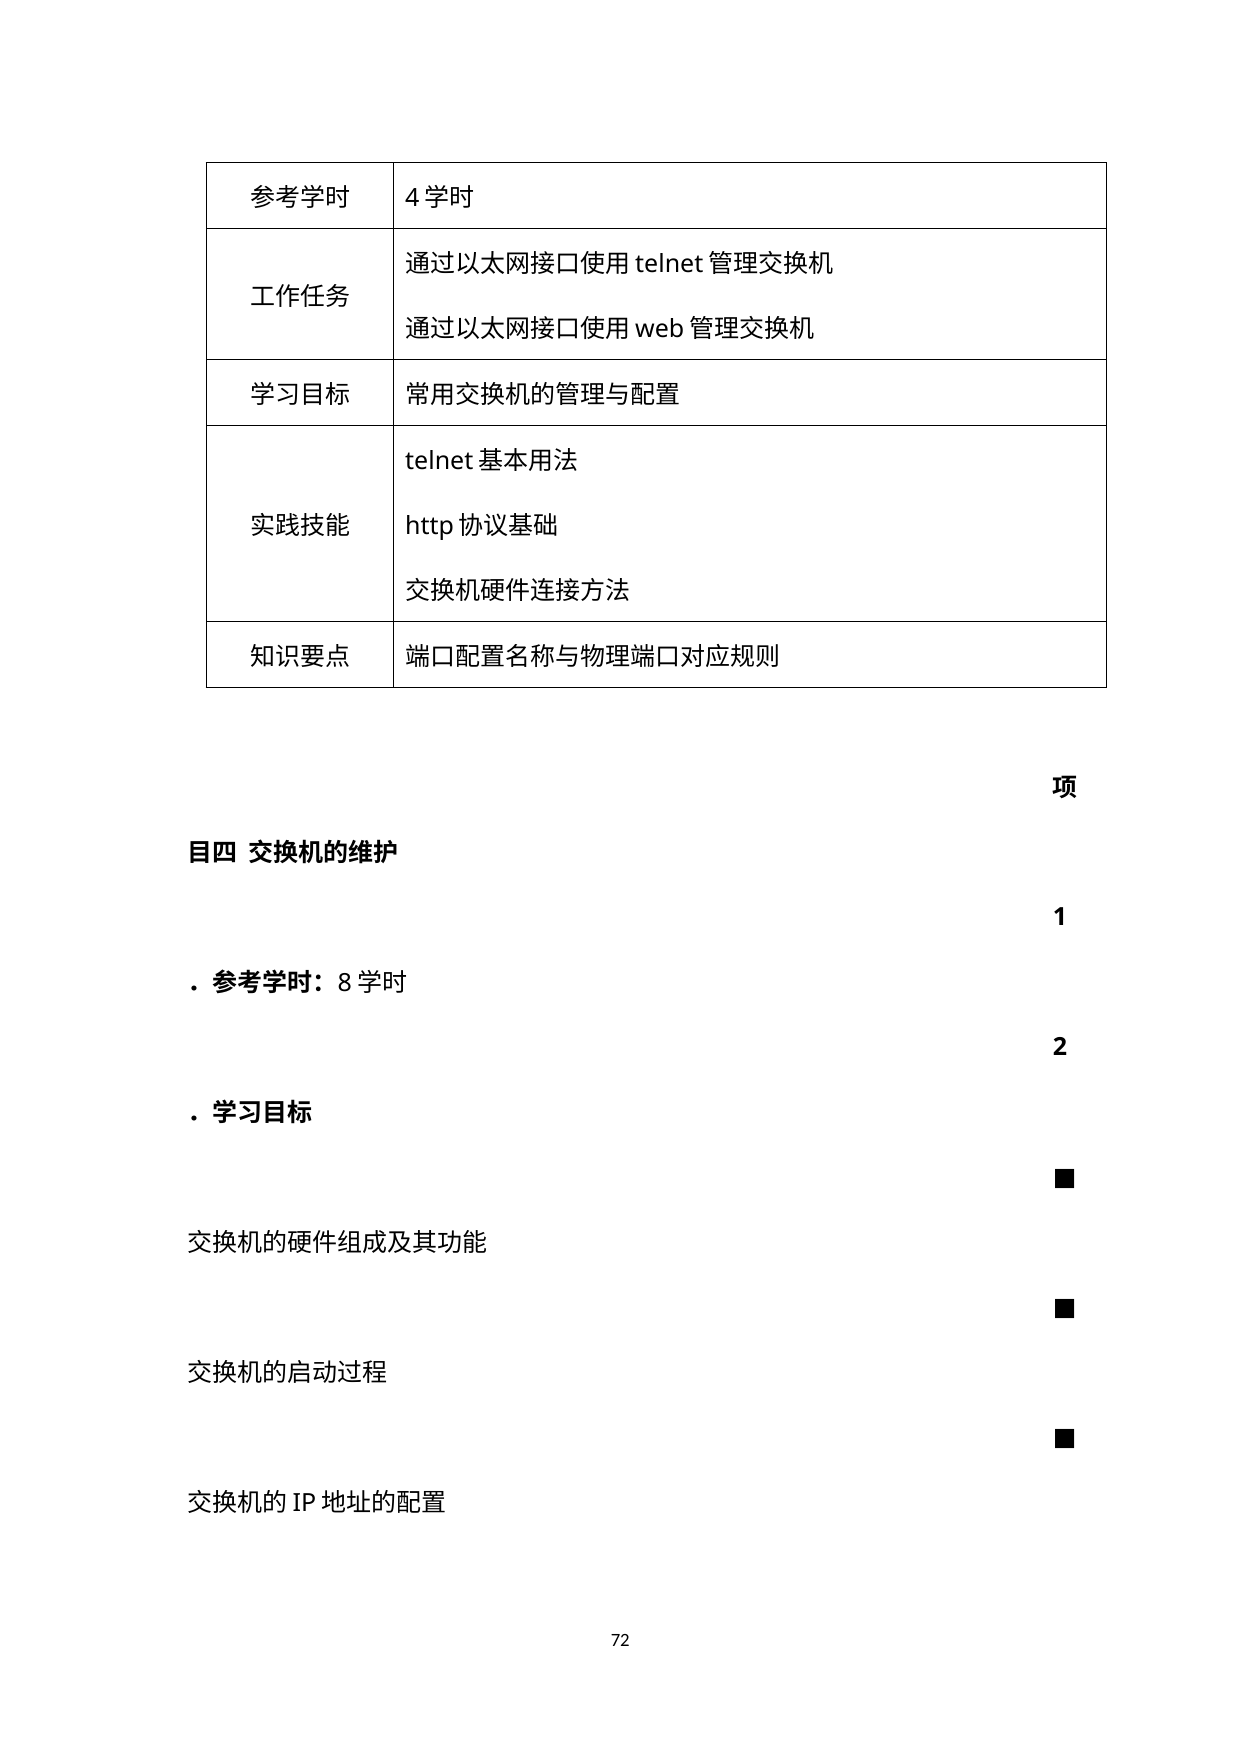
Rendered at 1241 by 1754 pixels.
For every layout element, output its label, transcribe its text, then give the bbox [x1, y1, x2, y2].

table_header 参考学时 [207, 163, 393, 228]
table_cell 通过以太网接口使用telnet管理交换机 通过以太网接口使用web管理交换机 [394, 229, 1106, 359]
text 1．参考学时：8学时 [187, 883, 1053, 1013]
table_cell telnet基本用法 http协议基础 交换机硬件连接方法 [394, 426, 1106, 621]
table_cell 知识要点 [207, 622, 393, 687]
table_cell 学习目标 [207, 360, 393, 425]
table_cell 实践技能 [207, 426, 393, 621]
table_cell 工作任务 [207, 229, 393, 359]
table_header 4学时 [394, 163, 1106, 228]
table_cell 常用交换机的管理与配置 [394, 360, 1106, 425]
table_cell 端口配置名称与物理端口对应规则 [394, 622, 1106, 687]
text ■交换机的启动过程 [187, 1273, 1053, 1403]
text ■交换机的硬件组成及其功能 [187, 1143, 1053, 1273]
text 2．学习目标 [187, 1013, 1053, 1143]
text 项目四 交换机的维护 [187, 753, 1053, 883]
text ■交换机的IP地址的配置 [187, 1403, 1053, 1533]
